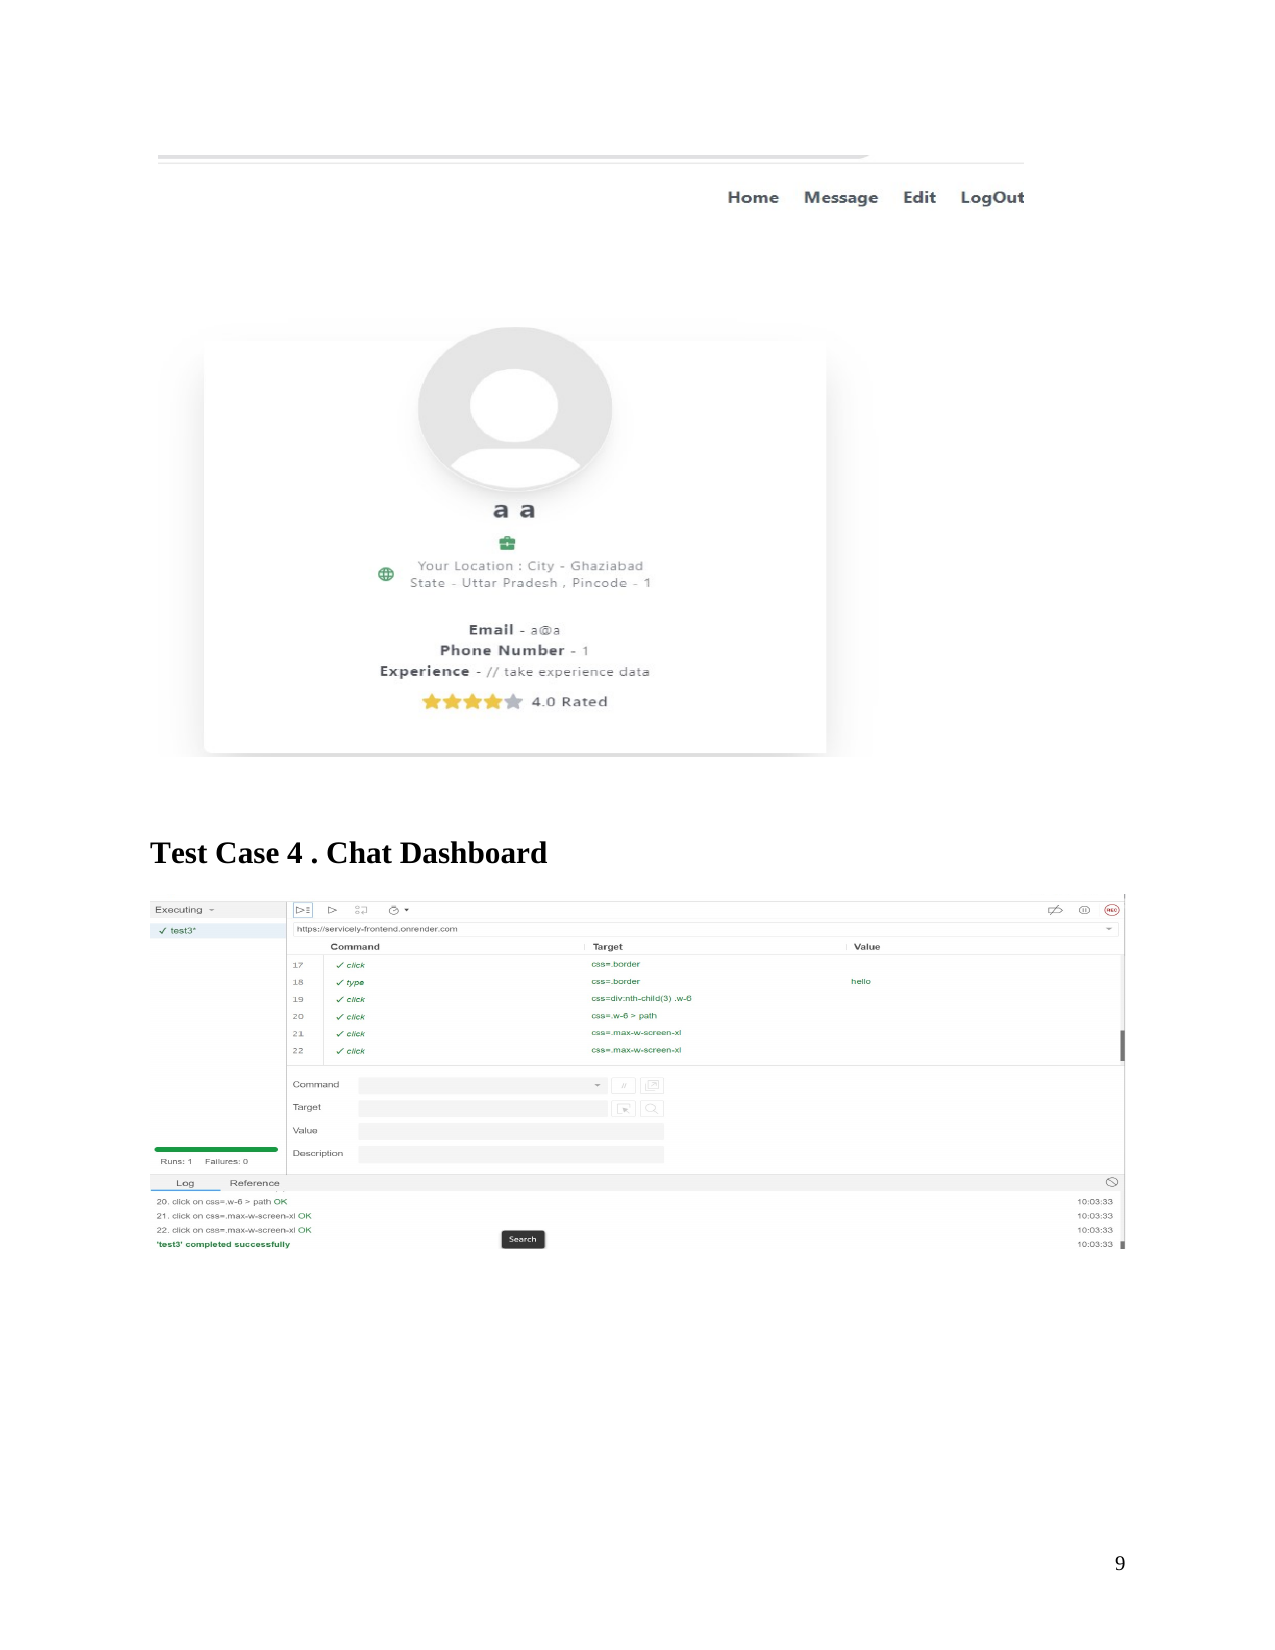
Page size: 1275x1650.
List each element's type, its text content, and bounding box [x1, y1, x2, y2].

text Test Case 4 . Chat Dashboard [150, 835, 1125, 871]
picture [150, 894, 1125, 1249]
picture [150, 150, 1070, 763]
